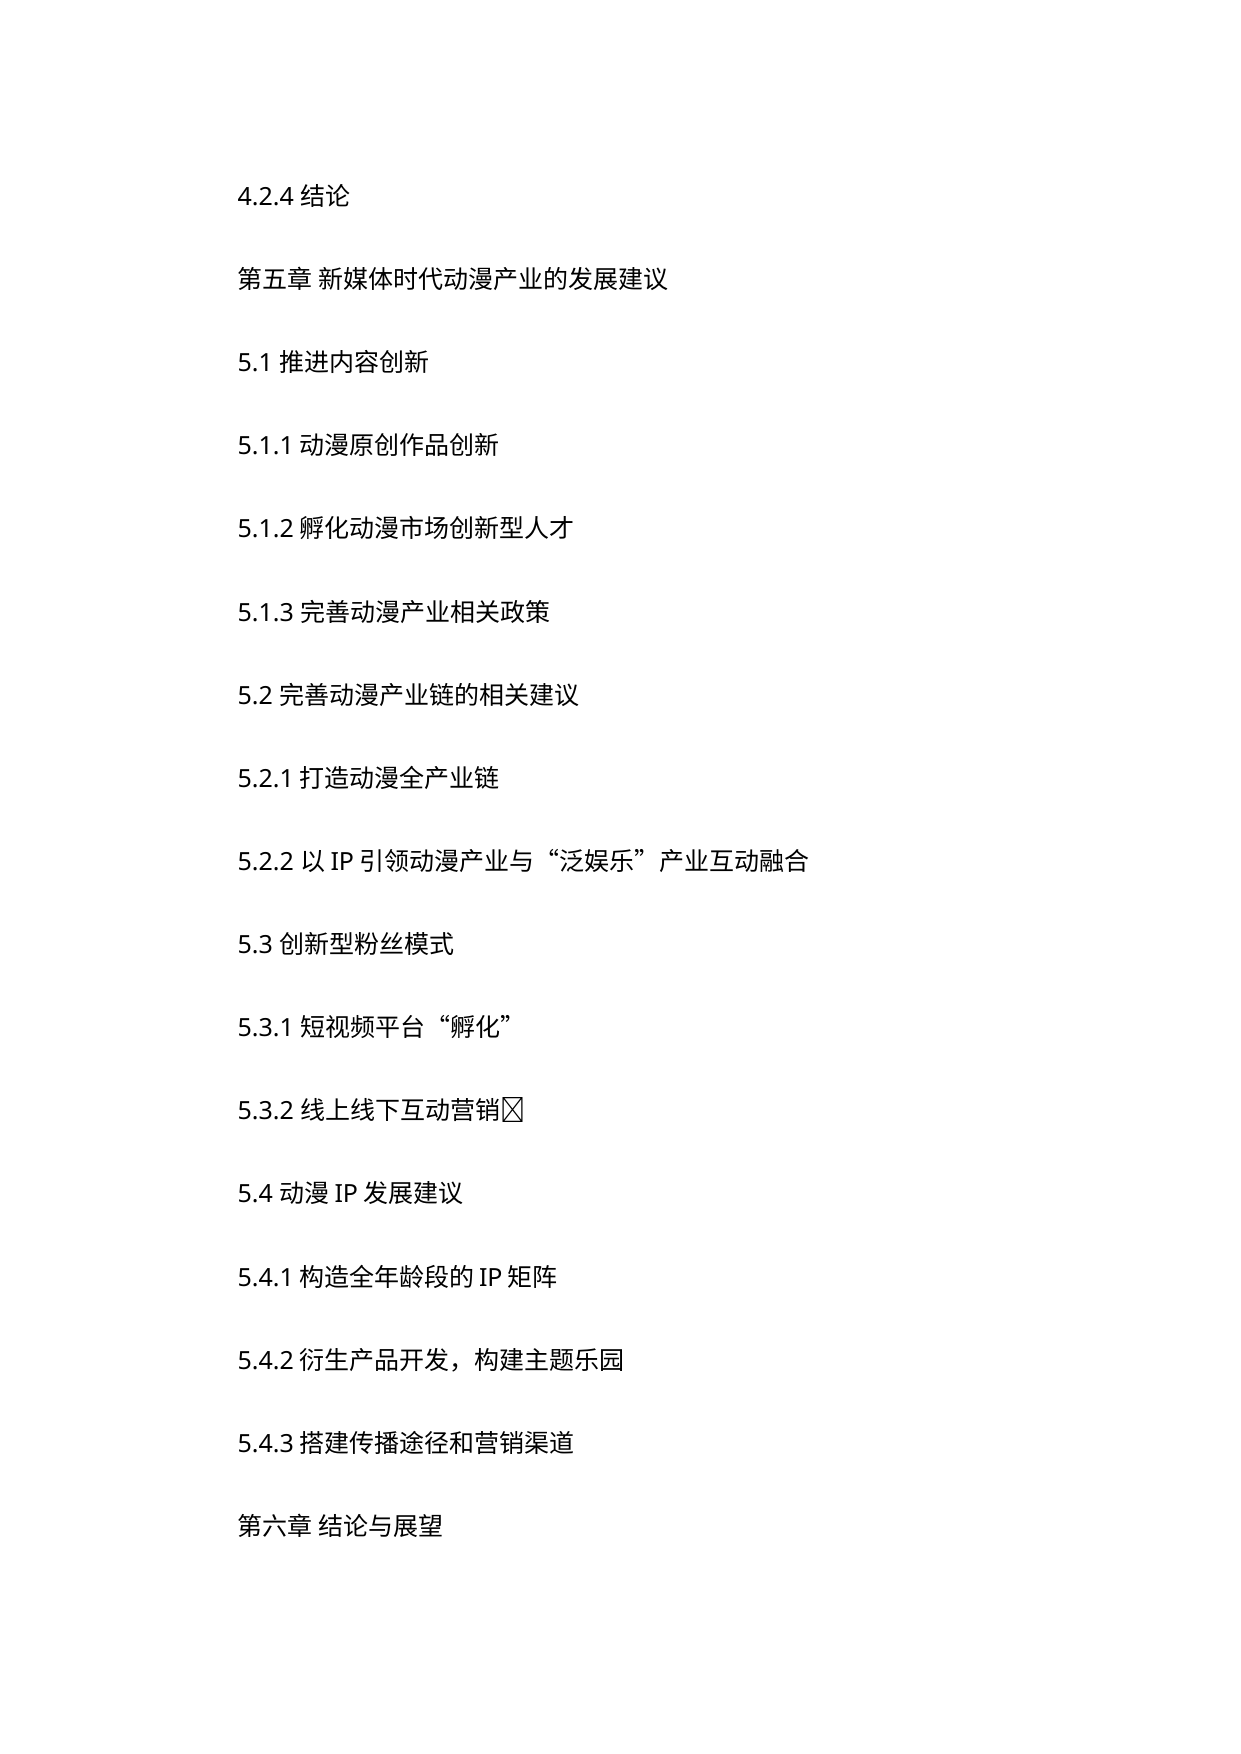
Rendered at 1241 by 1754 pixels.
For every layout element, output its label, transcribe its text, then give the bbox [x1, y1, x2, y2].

text 5.3.2 线上线下互动营销 [187, 1076, 1053, 1141]
text 5.1.2孵化动漫市场创新型人才 [187, 494, 1053, 559]
text 4.2.4 结论 [187, 162, 1053, 227]
text 5.4.1构造全年龄段的IP矩阵 [187, 1243, 1053, 1308]
text 5.2 完善动漫产业链的相关建议 [187, 661, 1053, 726]
text 5.1.1动漫原创作品创新 [187, 411, 1053, 476]
text 第五章 新媒体时代动漫产业的发展建议 [187, 245, 1053, 310]
text 第六章 结论与展望 [187, 1492, 1053, 1557]
text 5.2.1打造动漫全产业链 [187, 744, 1053, 809]
text 5.4.3搭建传播途径和营销渠道 [187, 1409, 1053, 1474]
text 5.1.3 完善动漫产业相关政策 [187, 578, 1053, 643]
text 5.4 动漫IP发展建议 [187, 1159, 1053, 1224]
text 5.3 创新型粉丝模式 [187, 910, 1053, 975]
text 5.4.2衍生产品开发，构建主题乐园 [187, 1326, 1053, 1391]
text 5.2.2 以IP引领动漫产业与“泛娱乐”产业互动融合 [187, 827, 1053, 892]
text 5.3.1 短视频平台“孵化” [187, 993, 1053, 1058]
text 5.1 推进内容创新 [187, 328, 1053, 393]
